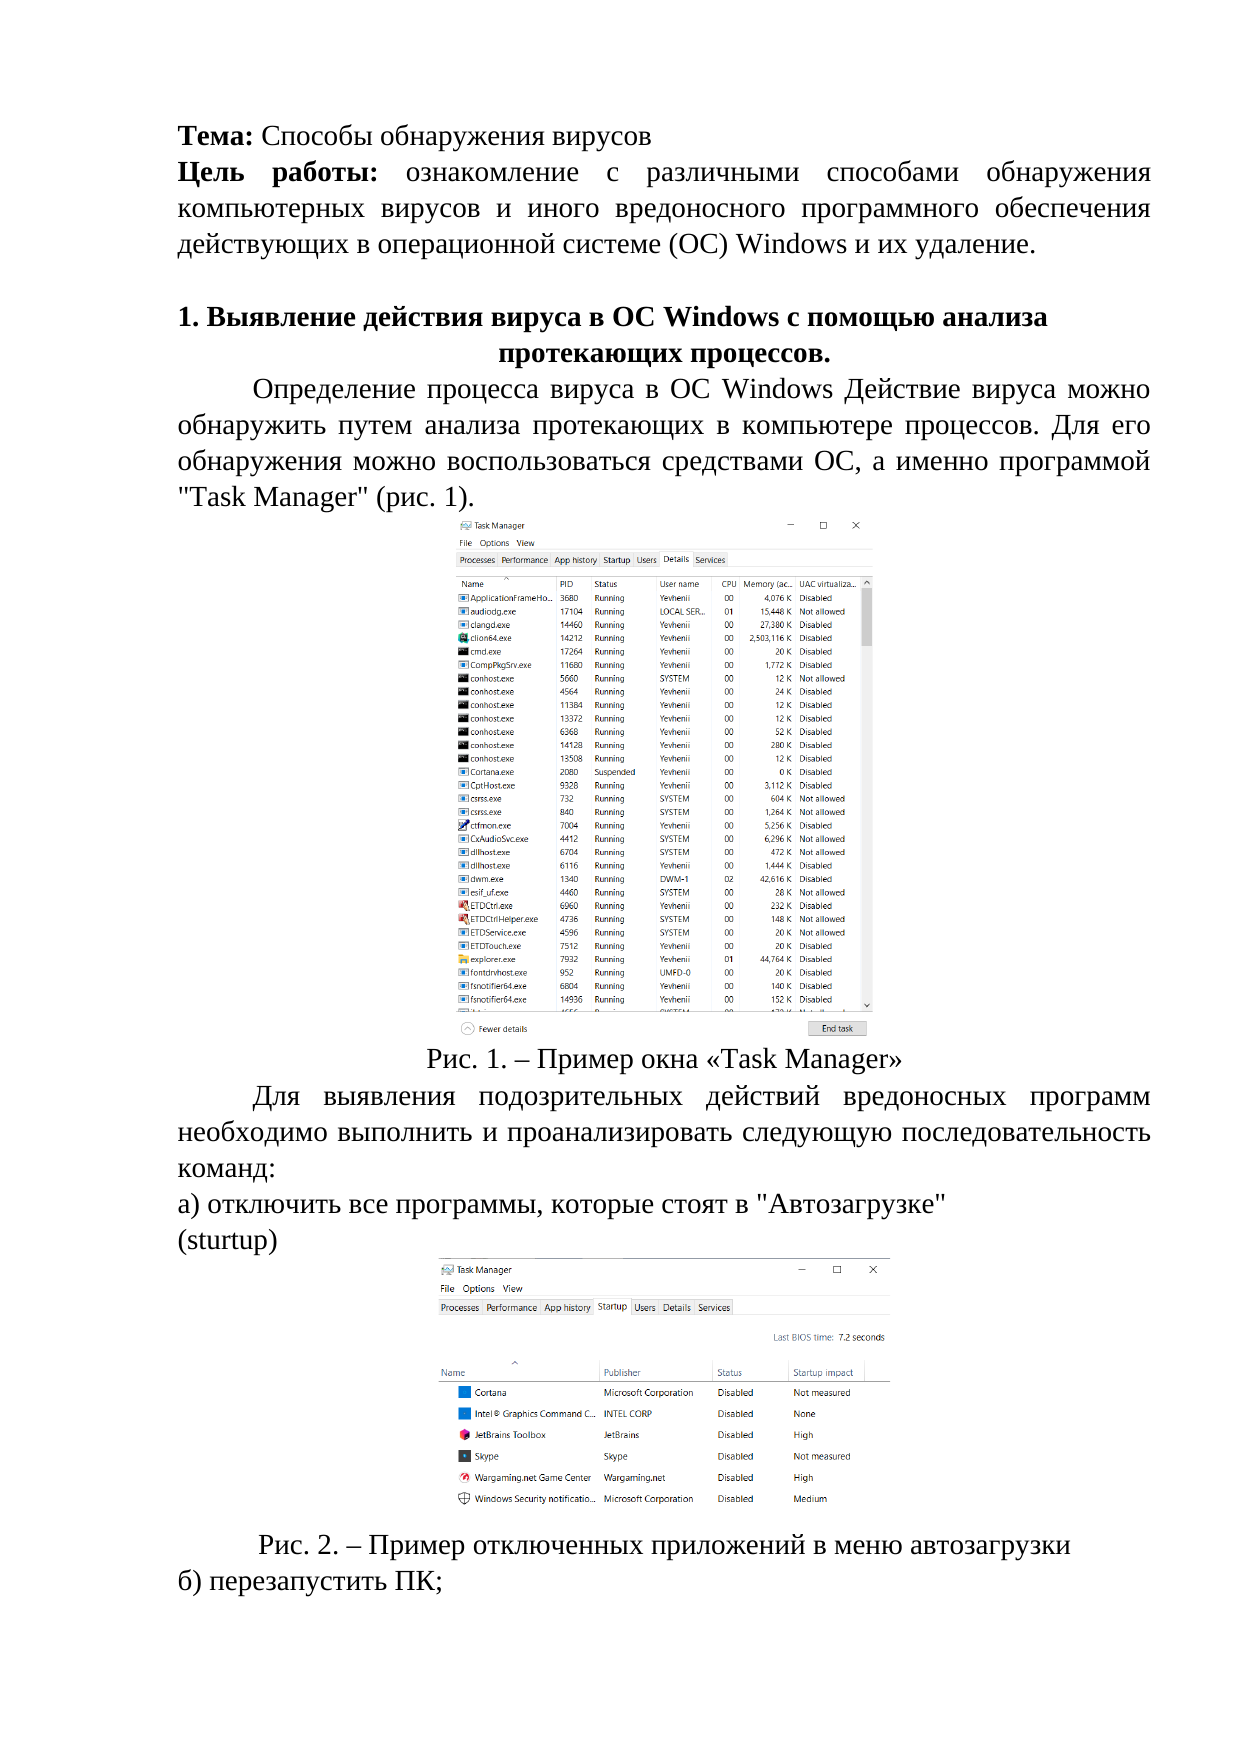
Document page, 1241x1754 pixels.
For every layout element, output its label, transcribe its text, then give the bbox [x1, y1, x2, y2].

text Рис. 1. – Пример окна «Task Manager» [177, 1042, 1152, 1075]
picture [456, 515, 873, 1040]
text Определение процесса вируса в ОС Windows Действие вируса можно обнаружить путем анализа протекающих в компьютере процессов. Для его обнаружения можно воспользоваться средствами ОС, а именно программой "Task Manager" (рис. 1). [177, 371, 1152, 513]
text Для выявления подозрительных действий вредоносных программ необходимо выполнить и проанализировать следующую последовательность команд: [177, 1078, 1152, 1184]
text Рис. 2. – Пример отключенных приложений в меню автозагрузки [177, 1527, 1152, 1561]
text б) перезапустить ПК; [177, 1563, 1152, 1597]
text (sturtup) [177, 1222, 1152, 1256]
picture [438, 1258, 891, 1525]
text Тема: Способы обнаружения вирусов [177, 118, 1152, 152]
text Цель работы: ознакомление с различными способами обнаружения компьютерных вирусов и иного вредоносного программного обеспечения действующих в операционной системе (ОС) Windows и их удаление. [177, 154, 1152, 260]
text а) отключить все программы, которые стоят в "Автозагрузке" [177, 1186, 1152, 1220]
text 1. Выявление действия вируса в ОС Windows с помощью анализа [177, 299, 1152, 332]
text протекающих процессов. [177, 335, 1152, 368]
